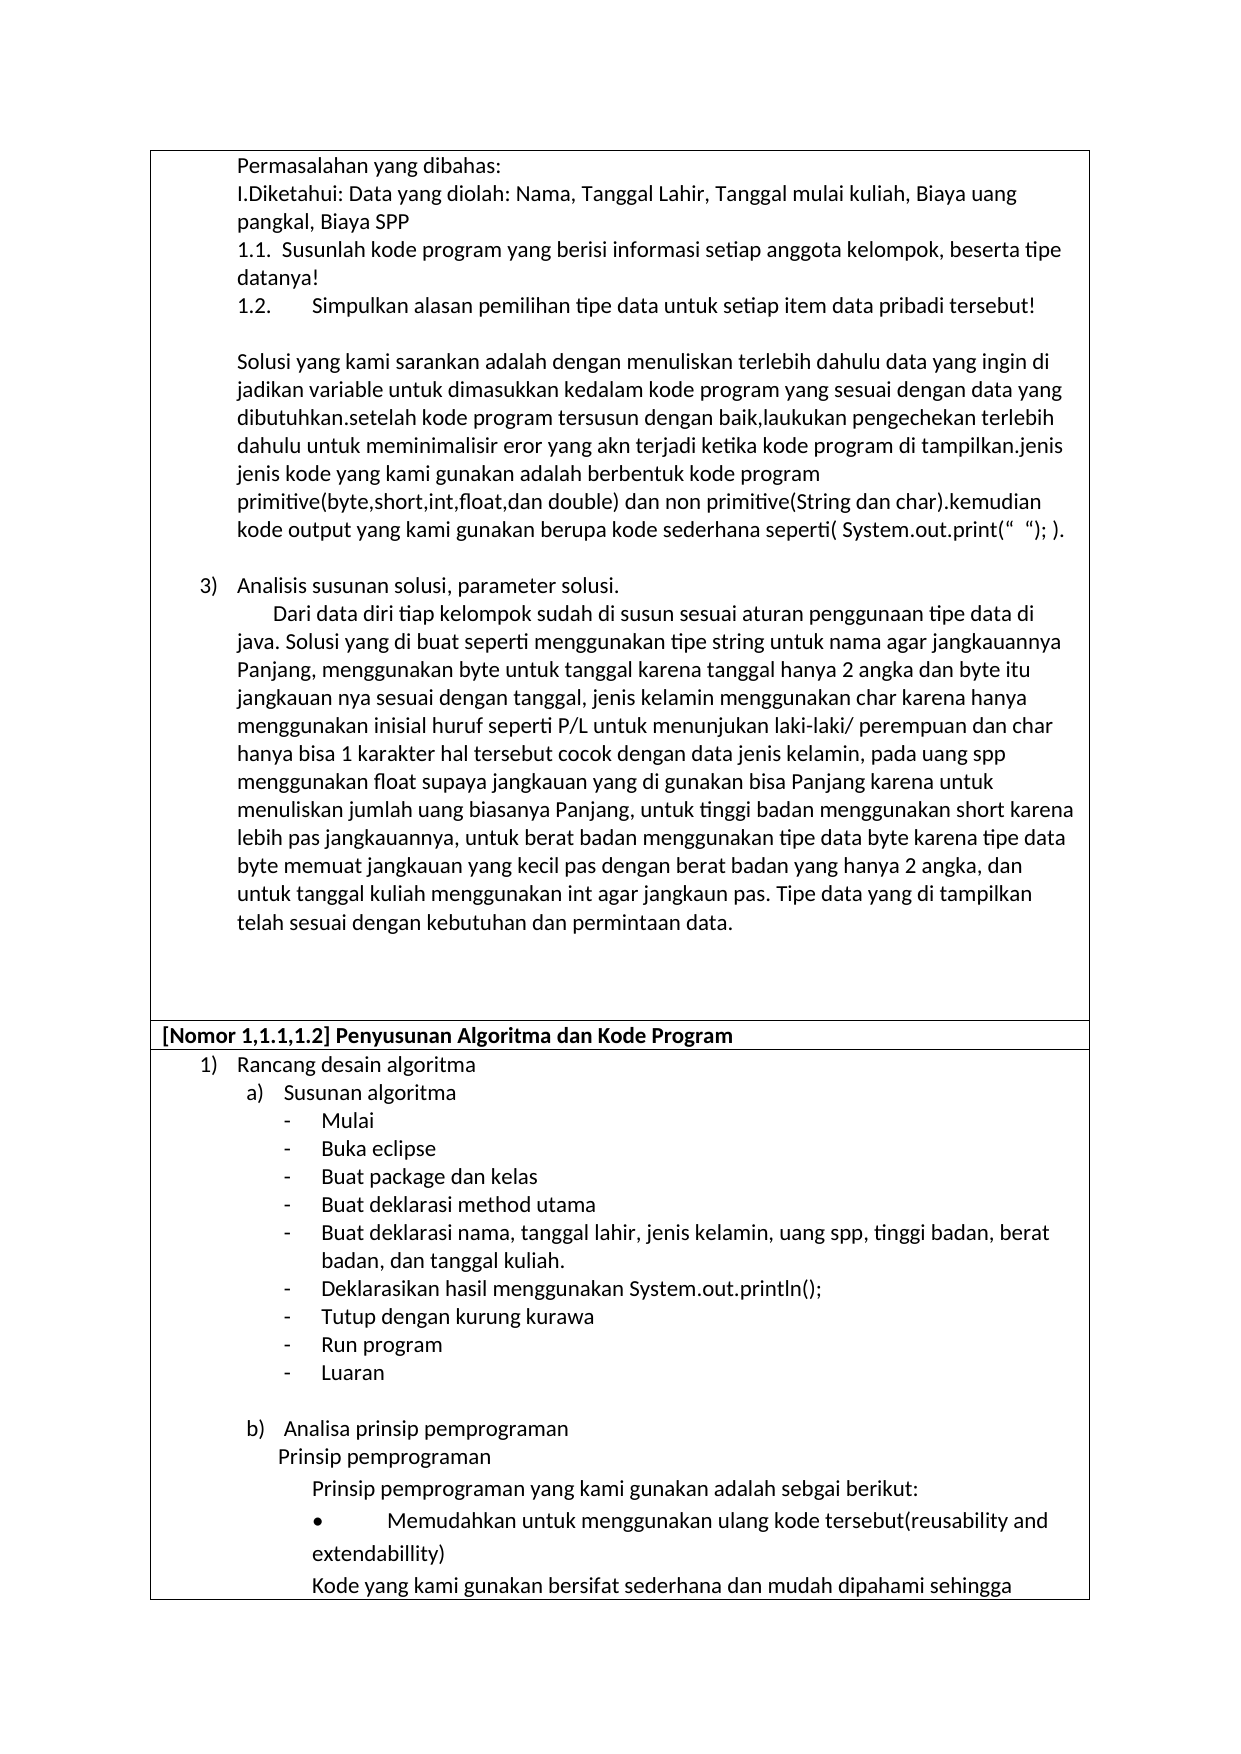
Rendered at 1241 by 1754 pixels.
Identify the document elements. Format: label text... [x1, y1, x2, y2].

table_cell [151, 151, 1089, 1020]
table_cell [Nomor 1,1.1,1.2] Penyusunan Algoritma dan Kode Program [151, 1021, 1089, 1049]
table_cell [151, 1050, 1089, 1599]
